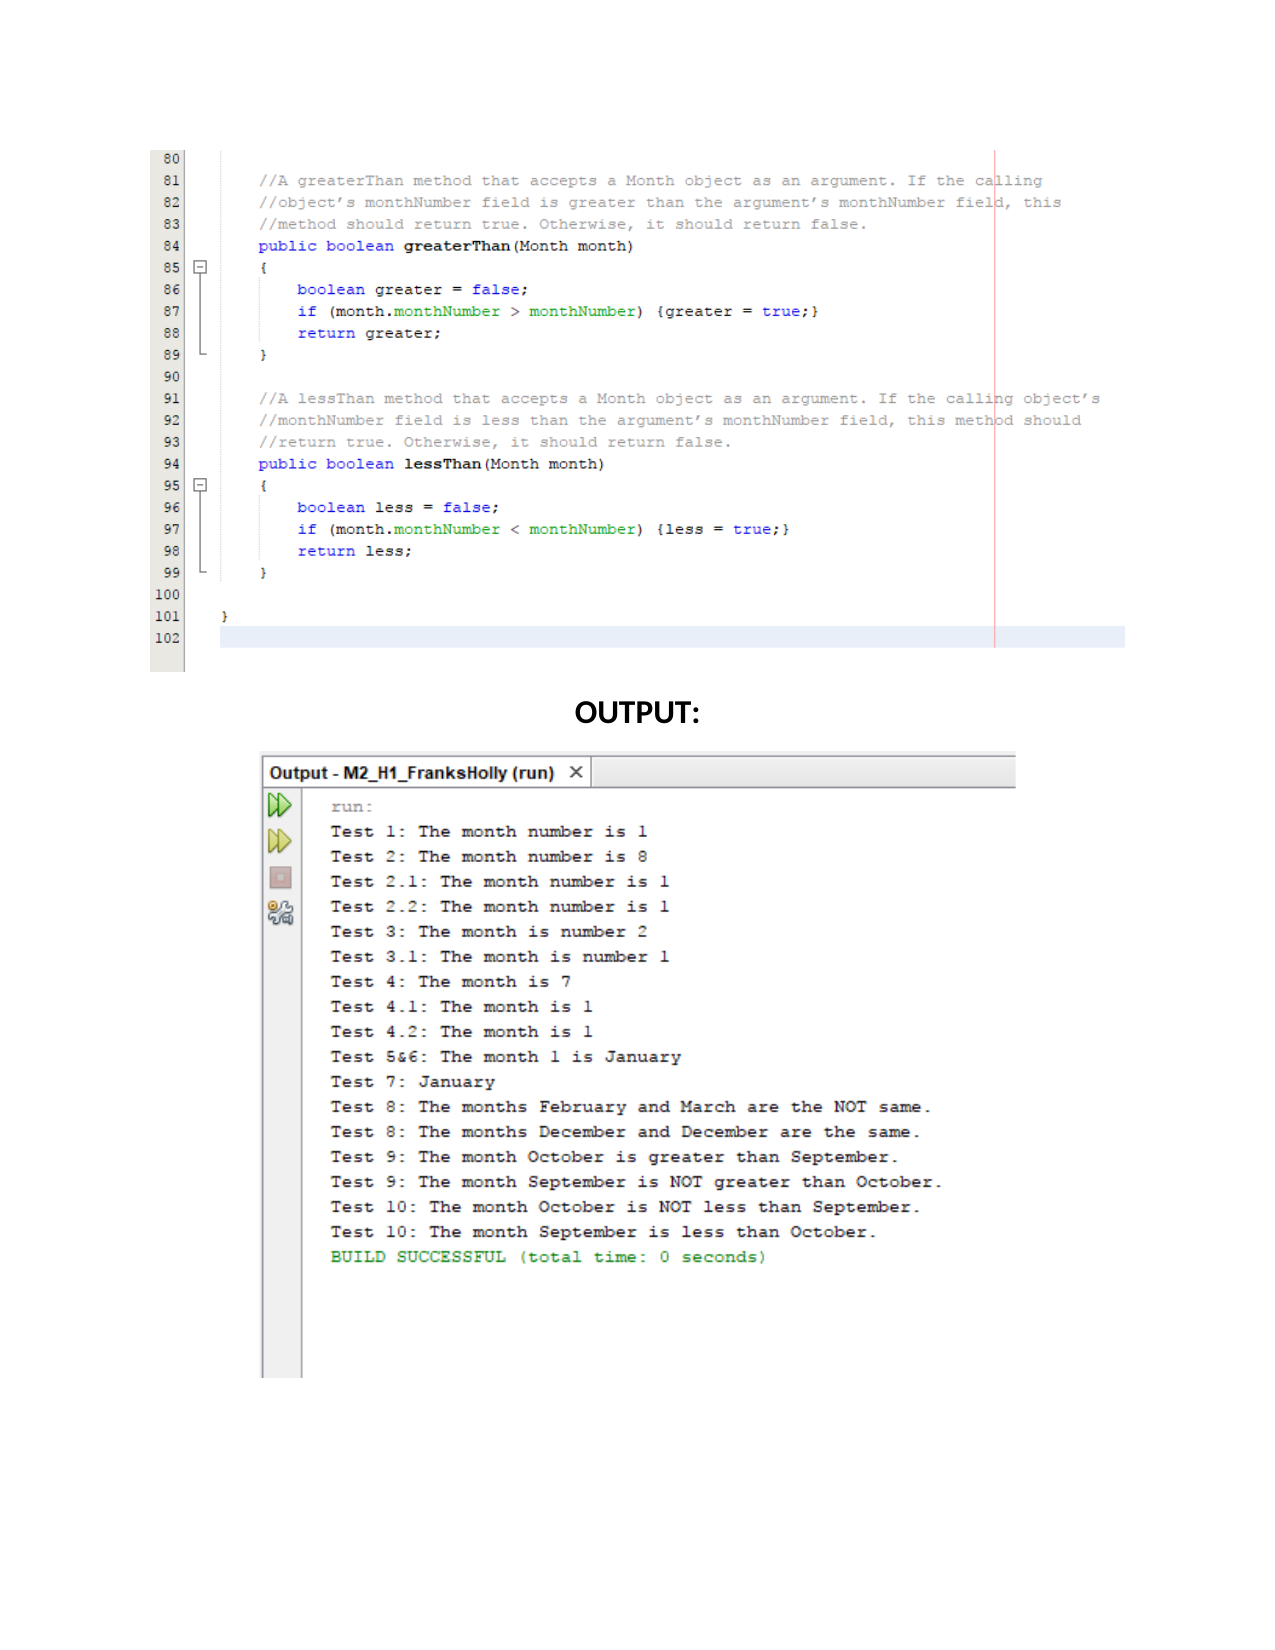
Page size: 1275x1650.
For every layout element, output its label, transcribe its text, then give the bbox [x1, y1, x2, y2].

text OUTPUT: [150, 691, 1125, 731]
